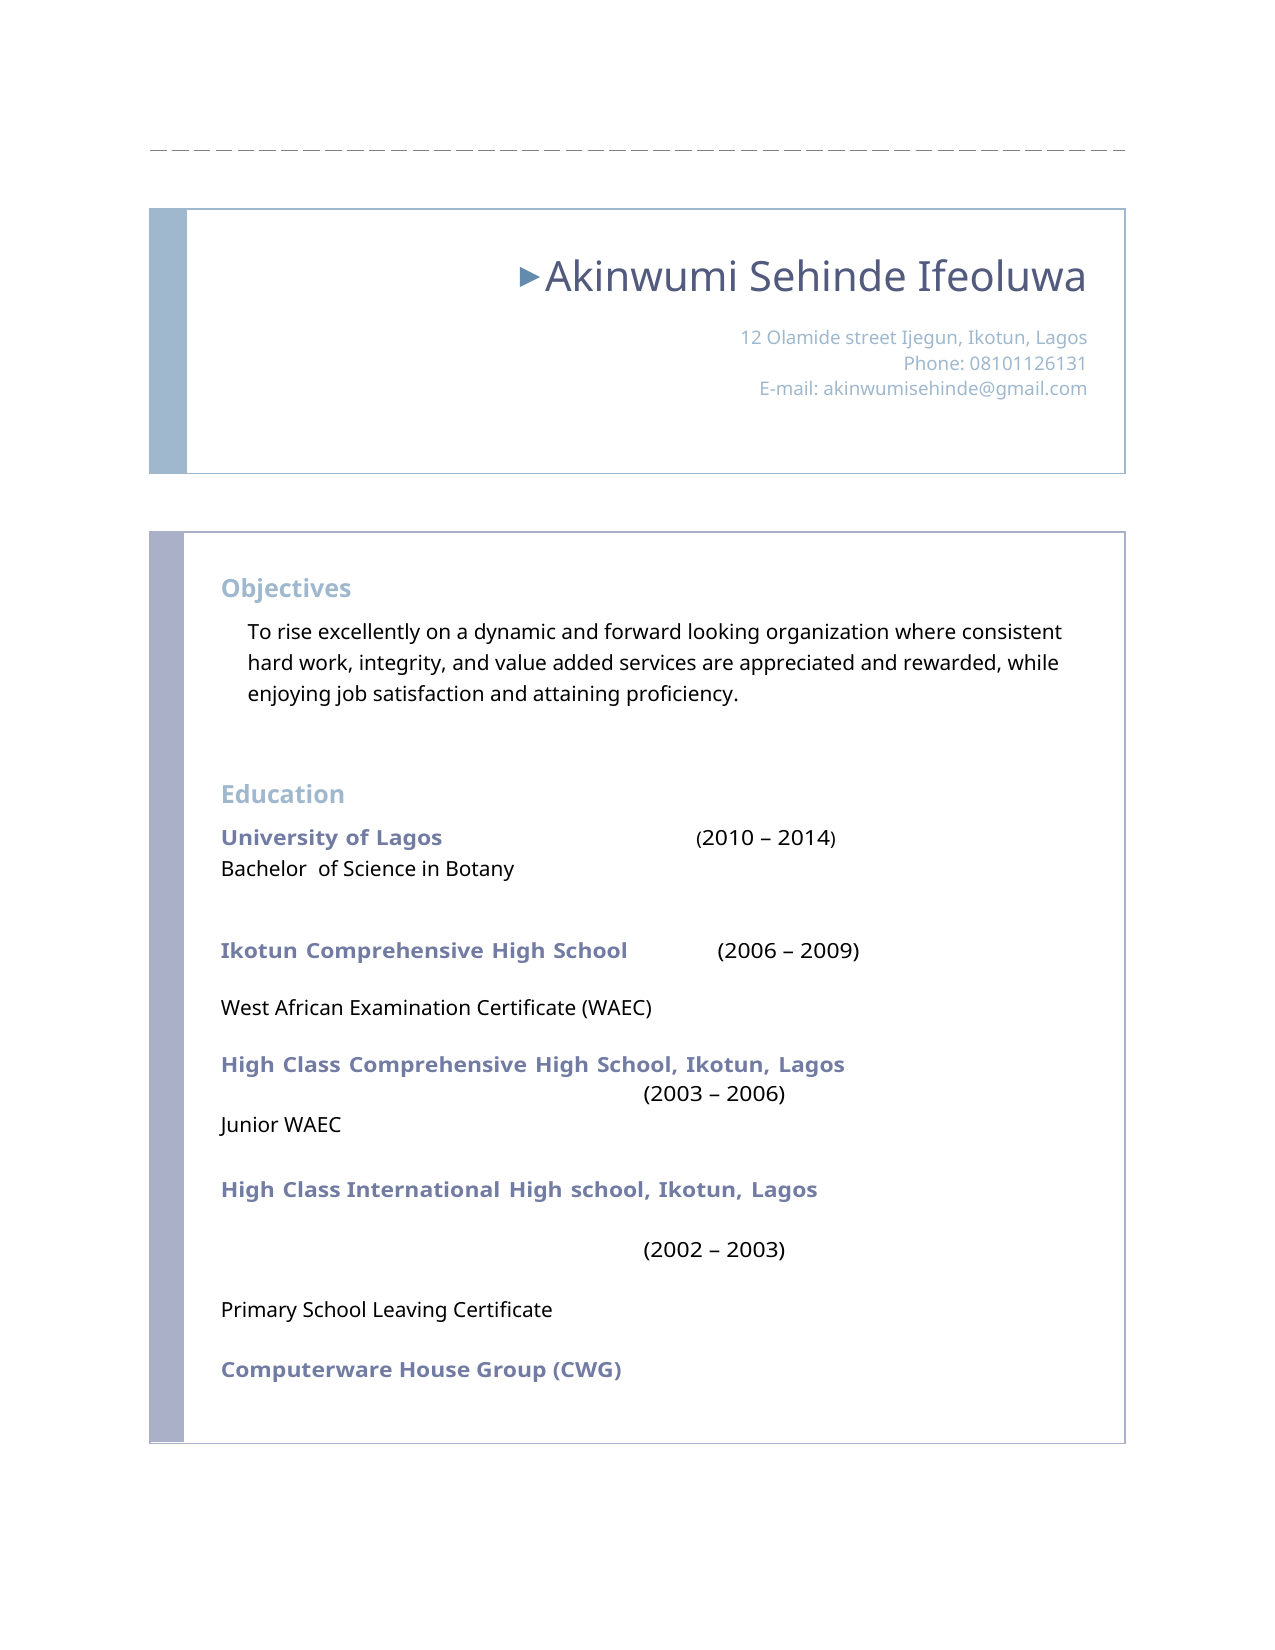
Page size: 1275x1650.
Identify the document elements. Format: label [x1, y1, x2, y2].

table_header [150, 150, 1125, 179]
table_header [151, 533, 182, 1442]
table_header [184, 533, 1124, 1442]
